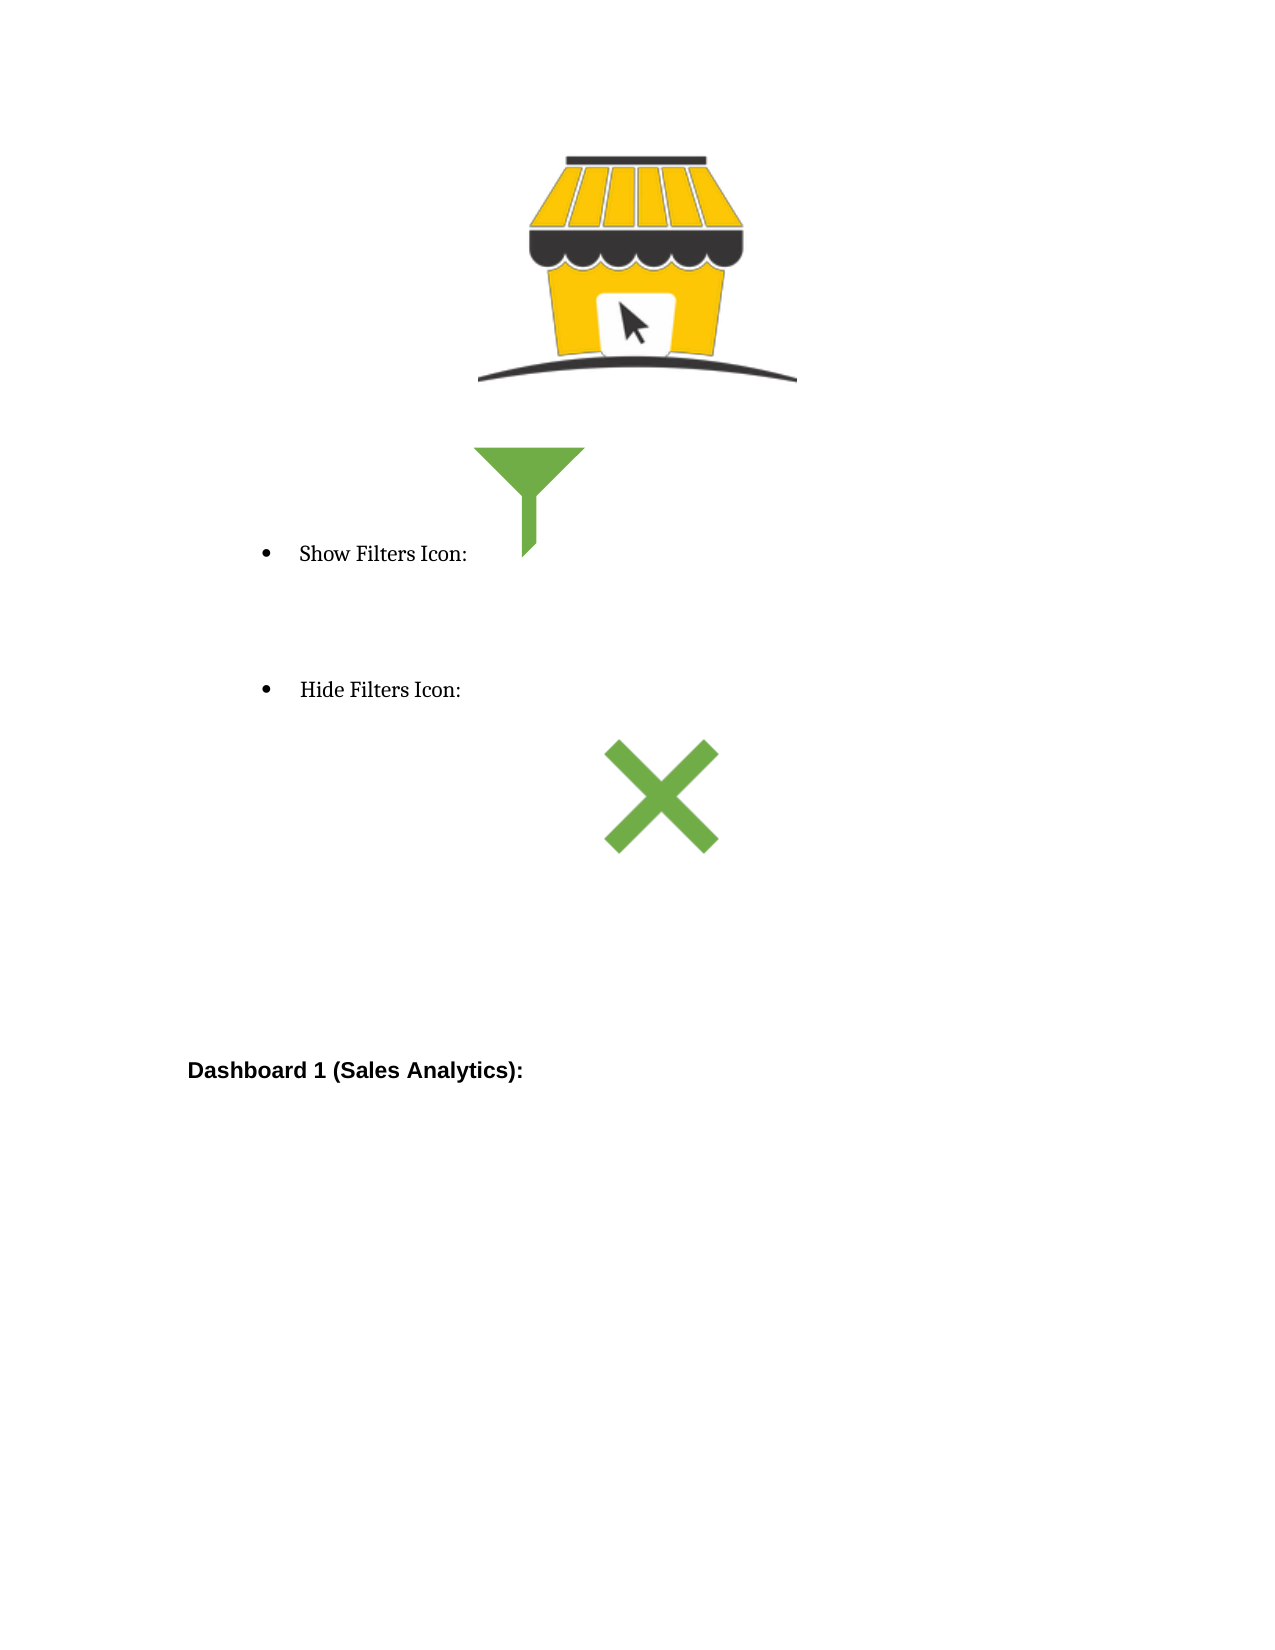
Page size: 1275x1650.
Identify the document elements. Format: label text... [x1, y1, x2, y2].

picture [478, 150, 797, 385]
list Show Filters Icon: [262, 449, 1125, 567]
list Hide Filters Icon: [262, 676, 1125, 703]
text Dashboard 1 (Sales Analytics): [150, 1057, 1125, 1083]
picture [586, 721, 737, 872]
